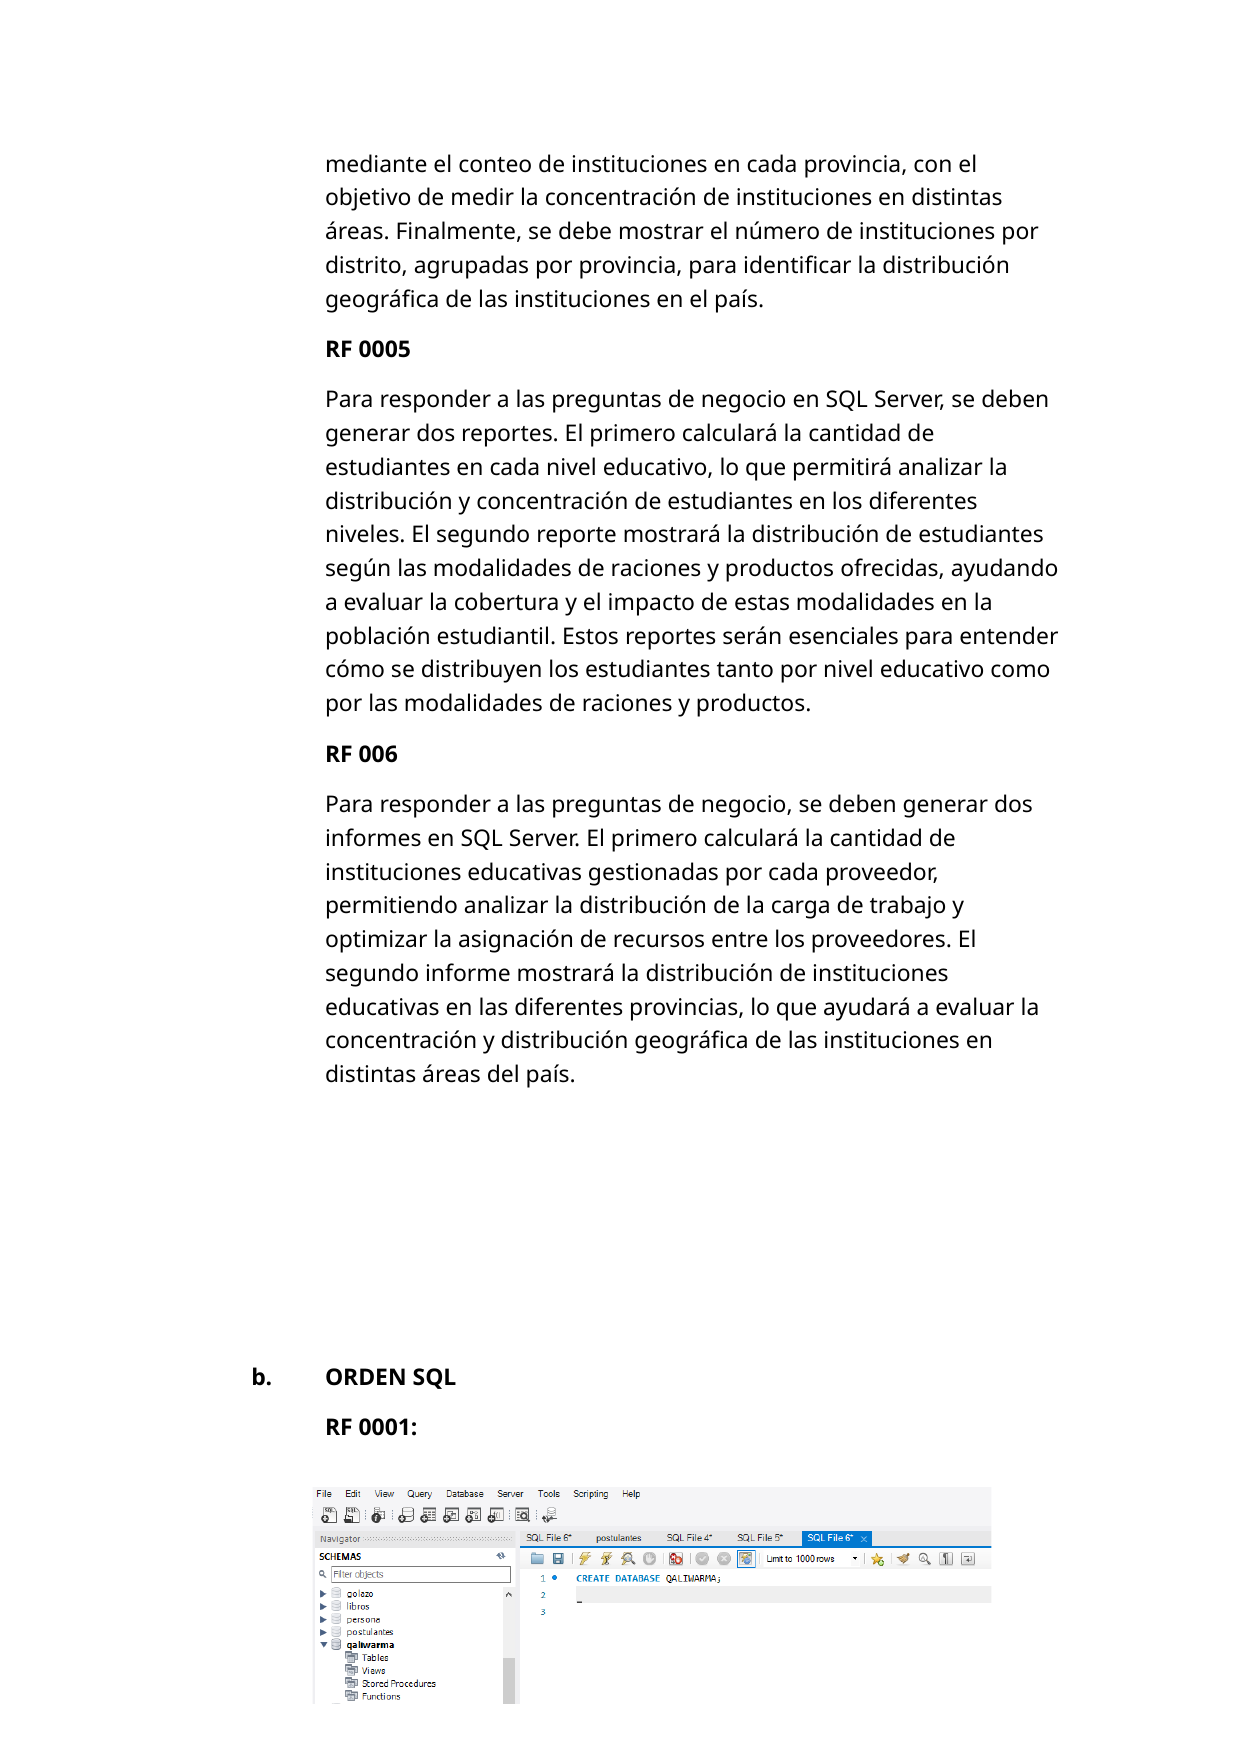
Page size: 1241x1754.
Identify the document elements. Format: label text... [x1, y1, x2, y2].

text RF 0005 [325, 333, 1063, 364]
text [325, 148, 1063, 314]
text Para responder a las preguntas de negocio en SQL Server, se deben generar dos reportes. El primero calculará la cantidad de estudiantes en cada nivel educativo, lo que permitirá analizar la distribución y concentración de estudiantes en los diferentes niveles. El segundo reporte mostrará la distribución de estudiantes según las modalidades de raciones y productos ofrecidas, ayudando a evaluar la cobertura y el impacto de estas modalidades en la población estudiantil. Estos reportes serán esenciales para entender cómo se distribuyen los estudiantes tanto por nivel educativo como por las modalidades de raciones y productos. [325, 383, 1063, 718]
text RF 006 [325, 738, 1063, 769]
text RF 0001: [251, 1411, 1063, 1442]
text Para responder a las preguntas de negocio, se deben generar dos informes en SQL Server. El primero calculará la cantidad de instituciones educativas gestionadas por cada proveedor, permitiendo analizar la distribución de la carga de trabajo y optimizar la asignación de recursos entre los proveedores. El segundo informe mostrará la distribución de instituciones educativas en las diferentes provincias, lo que ayudará a evaluar la concentración y distribución geográfica de las instituciones en distintas áreas del país. [325, 788, 1063, 1089]
picture [312, 1487, 992, 1704]
text b. ORDEN SQL [251, 1361, 1063, 1392]
